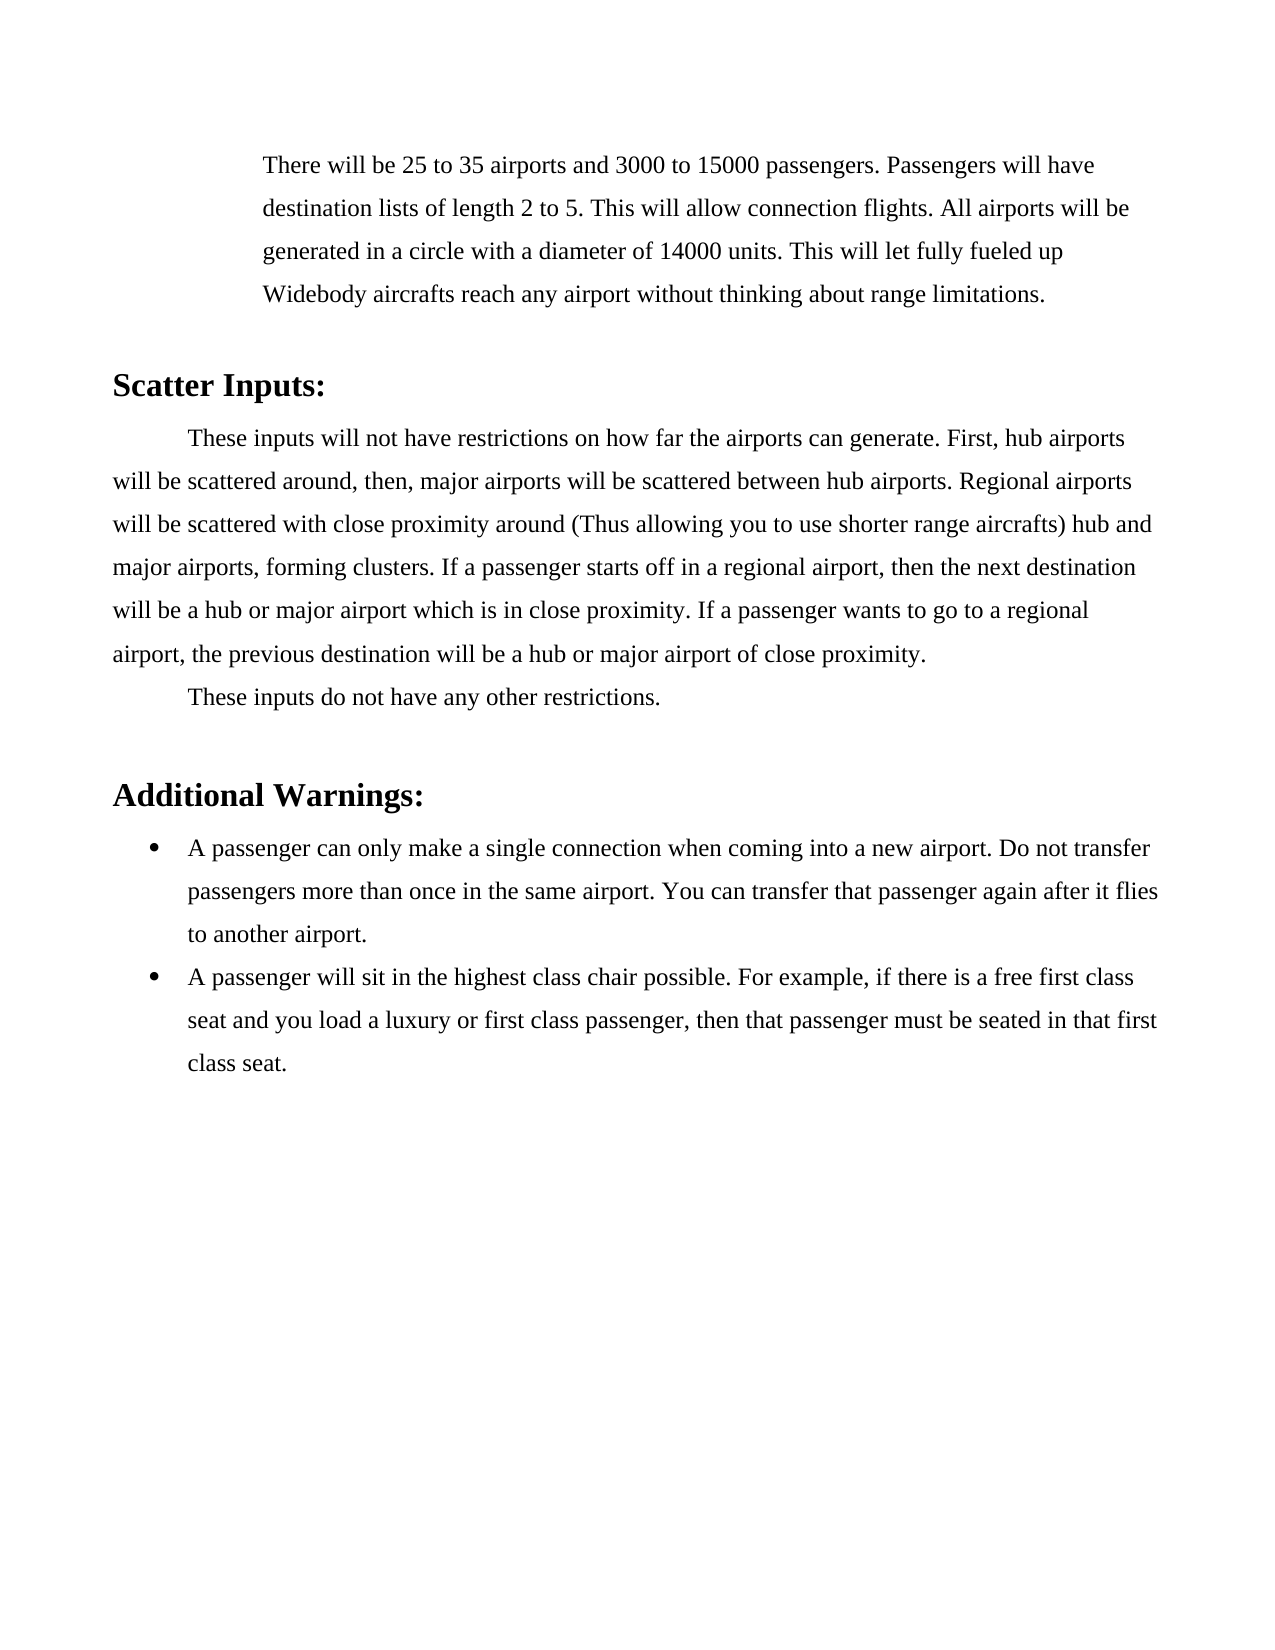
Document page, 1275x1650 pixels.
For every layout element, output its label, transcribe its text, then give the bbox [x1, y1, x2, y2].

text Additional Warnings: [112, 775, 1162, 814]
list A passenger can only make a single connection when coming into a new airport. Do not transfer passengers more than once in the same airport. You can transfer that passenger again after it flies to another airport. [150, 833, 1162, 948]
list There will be 25 to 35 airports and 3000 to 15000 passengers. Passengers will have destination lists of length 2 to 5. This will allow connection flights. All airports will be generated in a circle with a diameter of 14000 units. This will let fully fueled up Widebody aircrafts reach any airport without thinking about range limitations. [262, 150, 1162, 308]
text These inputs do not have any other restrictions. [112, 682, 1162, 711]
text Scatter Inputs: [112, 366, 1162, 404]
list A passenger will sit in the highest class chair possible. For example, if there is a free first class seat and you load a luxury or first class passenger, then that passenger must be seated in that first class seat. [150, 962, 1162, 1077]
text These inputs will not have restrictions on how far the airports can generate. First, hub airports will be scattered around, then, major airports will be scattered between hub airports. Regional airports will be scattered with close proximity around (Thus allowing you to use shorter range aircrafts) hub and major airports, forming clusters. If a passenger starts off in a regional airport, then the next destination will be a hub or major airport which is in close proximity. If a passenger wants to go to a regional airport, the previous destination will be a hub or major airport of close proximity. [112, 423, 1162, 667]
